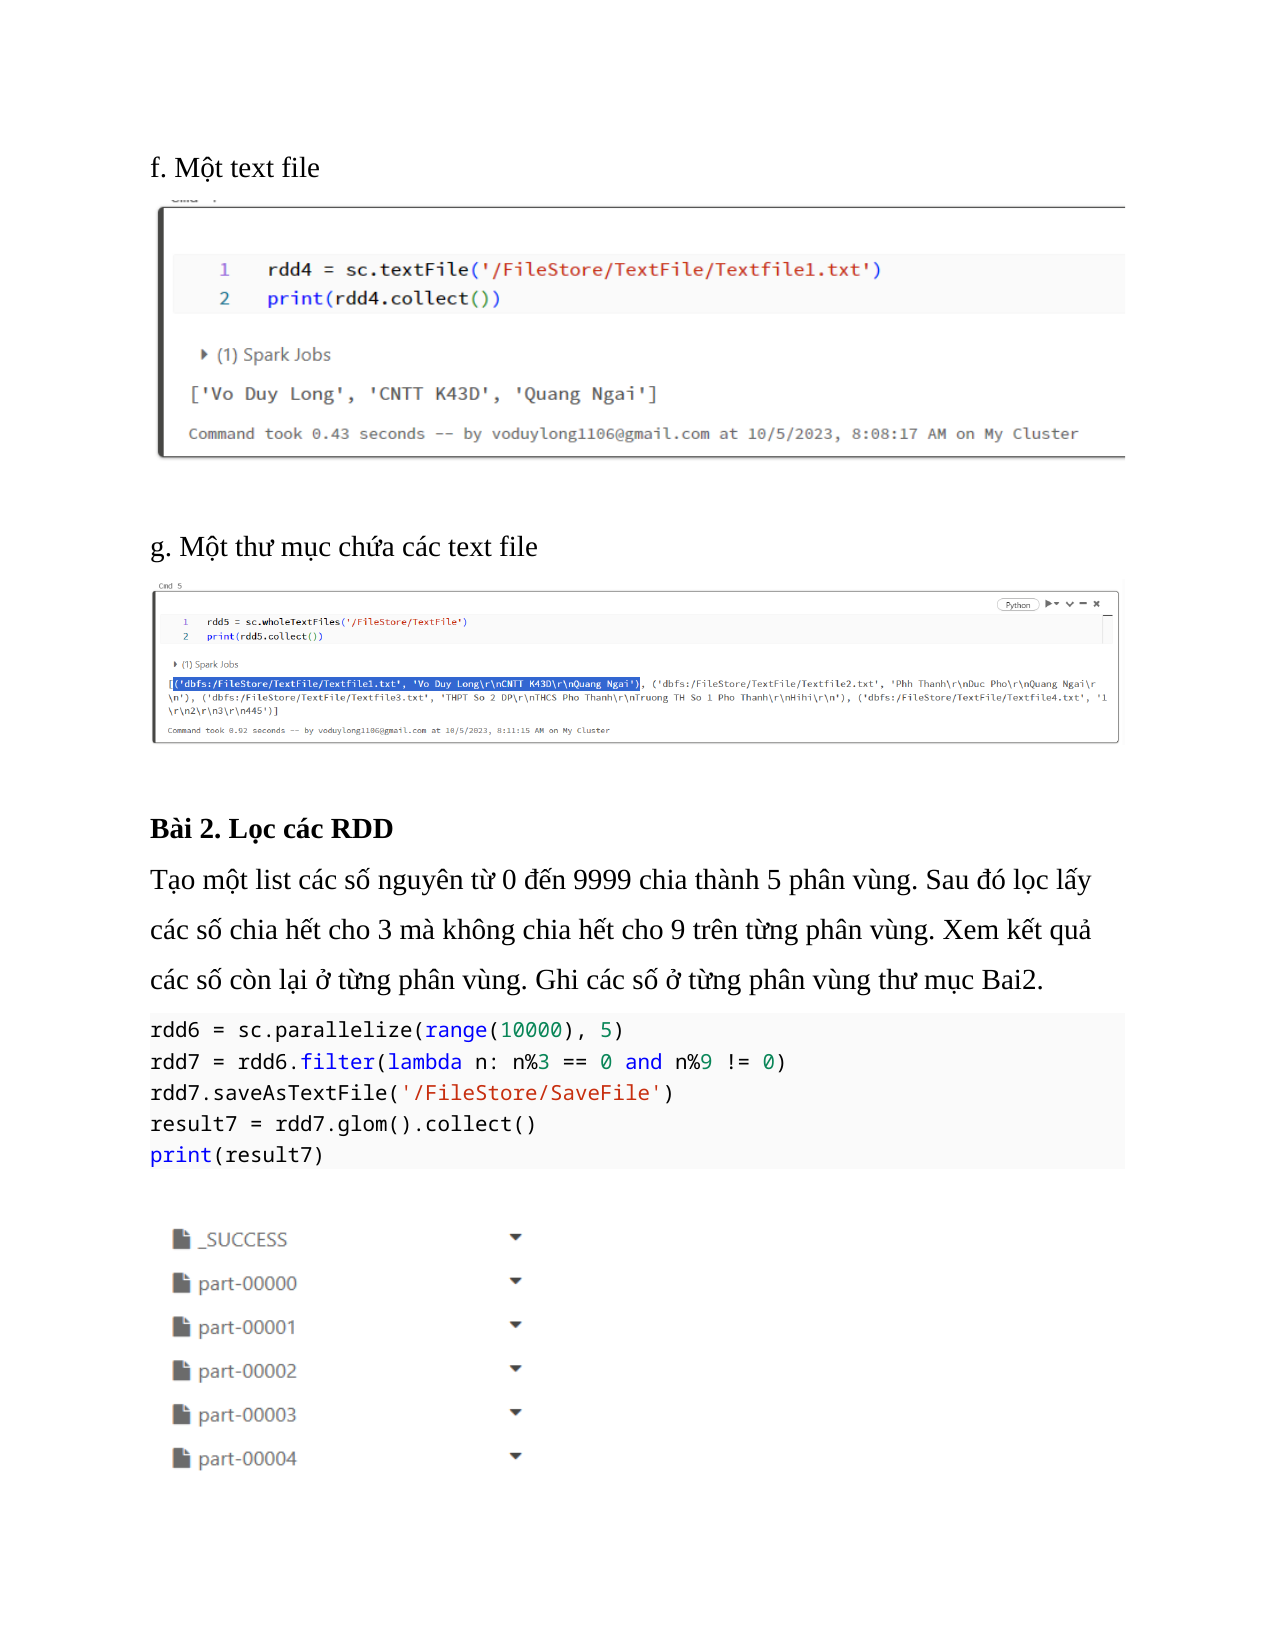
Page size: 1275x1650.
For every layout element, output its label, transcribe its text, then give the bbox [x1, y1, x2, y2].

text các số chia hết cho 3 mà không chia hết cho 9 trên từng phân vùng. Xem kết quả các số còn lại ở từng phân vùng. Ghi các số ở từng phân vùng thư mục Bai2. [150, 912, 1125, 996]
text Bài 2. Lọc các RDD [150, 811, 1125, 845]
text rdd7.saveAsTextFile('/FileStore/SaveFile') [150, 1075, 1125, 1106]
text Tạo một list các số nguyên từ 0 đến 9999 chia thành 5 phân vùng. Sau đó lọc lấy [150, 862, 1125, 895]
picture [150, 579, 1125, 745]
text result7 = rdd7.glom().collect() [150, 1106, 1125, 1138]
picture [150, 200, 1125, 462]
text rdd7 = rdd6.filter(lambda n: n%3 == 0 and n%9 != 0) [150, 1044, 1125, 1075]
text f. Một text file [150, 150, 1125, 183]
text print(result7) [150, 1138, 1125, 1169]
text g. Một thư mục chứa các text file [150, 529, 1125, 562]
text rdd6 = sc.parallelize(range(10000), 5) [150, 1013, 1125, 1044]
picture [150, 1219, 544, 1483]
